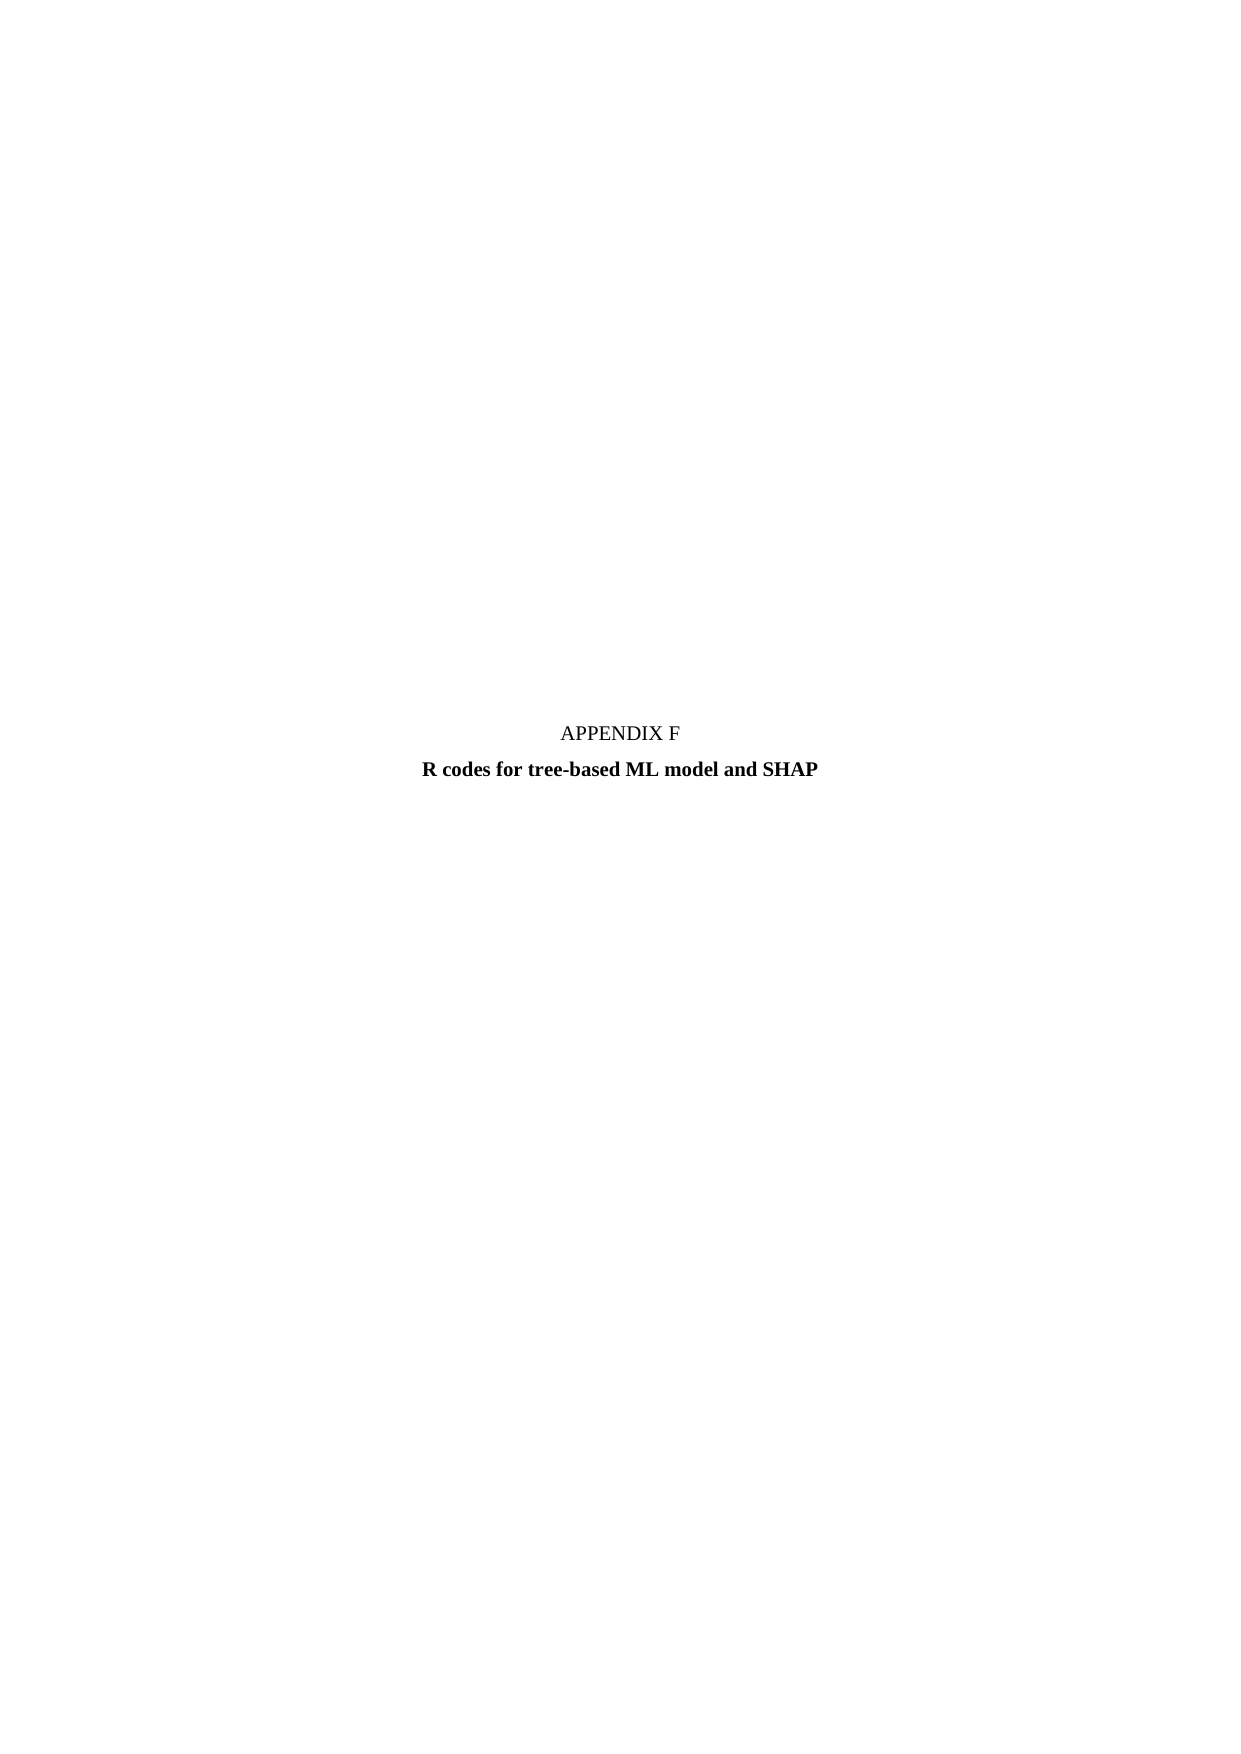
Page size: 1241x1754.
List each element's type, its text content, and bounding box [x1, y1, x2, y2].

text R codes for tree-based ML model and SHAP [150, 757, 1090, 781]
text APPENDIX F [150, 721, 1090, 745]
